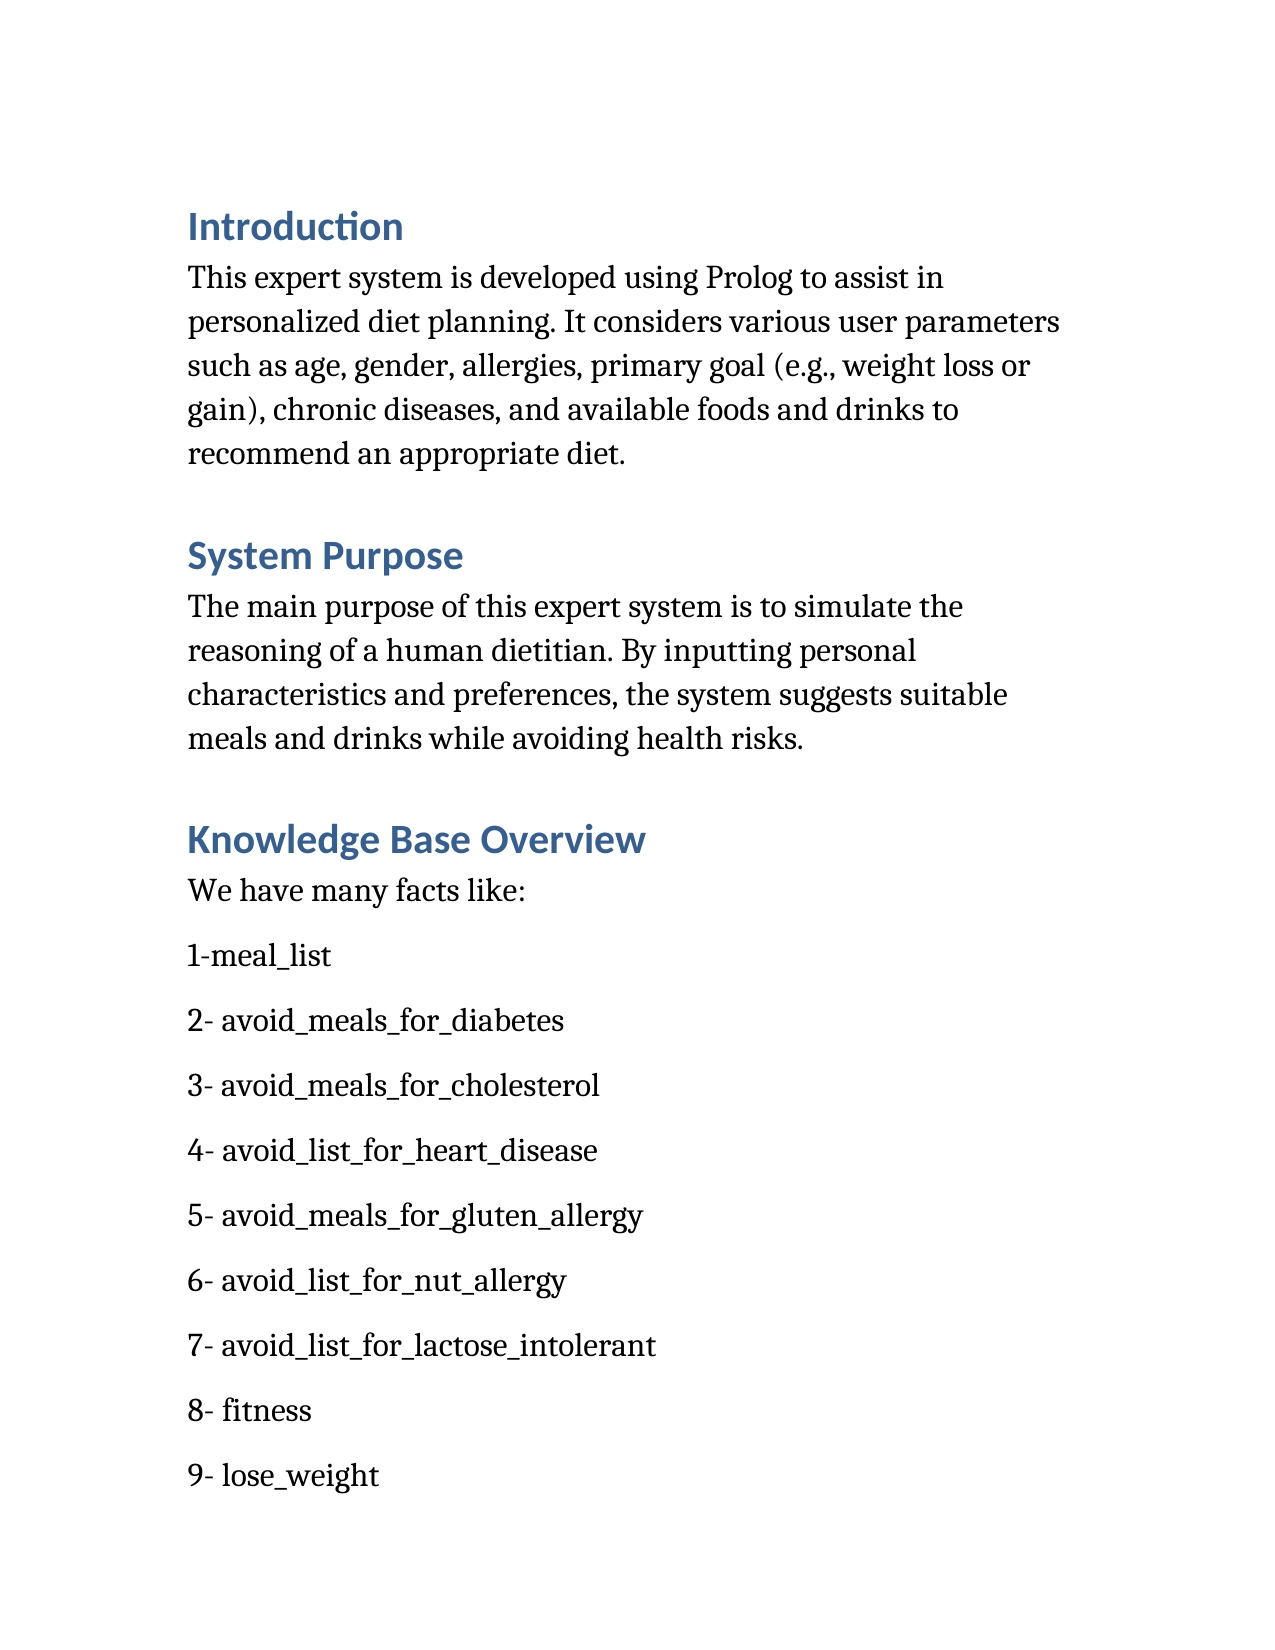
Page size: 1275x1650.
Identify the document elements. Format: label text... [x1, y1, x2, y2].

text 7- avoid_list_for_lactose_intolerant [187, 1326, 1087, 1364]
text 1-meal_list [187, 937, 1087, 975]
text 9- lose_weight [187, 1456, 1087, 1494]
text 3- avoid_meals_for_cholesterol [187, 1067, 1087, 1105]
text We have many facts like: [187, 872, 1087, 910]
text 6- avoid_list_for_nut_allergy [187, 1261, 1087, 1299]
text 4- avoid_list_for_heart_disease [187, 1131, 1087, 1170]
subtitle Knowledge Base Overview [187, 813, 1087, 864]
subtitle System Purpose [187, 529, 1087, 579]
text 5- avoid_meals_for_gluten_allergy [187, 1196, 1087, 1235]
text 2- avoid_meals_for_diabetes [187, 1002, 1087, 1040]
text The main purpose of this expert system is to simulate the reasoning of a human dietitian. By inputting personal characteristics and preferences, the system suggests suitable meals and drinks while avoiding health risks. [187, 587, 1087, 758]
text 8- fitness [187, 1391, 1087, 1429]
subtitle Introduction [187, 200, 1087, 251]
text This expert system is developed using Prolog to assist in personalized diet planning. It considers various user parameters such as age, gender, allergies, primary goal (e.g., weight loss or gain), chronic diseases, and available foods and drinks to recommend an appropriate diet. [187, 258, 1087, 473]
